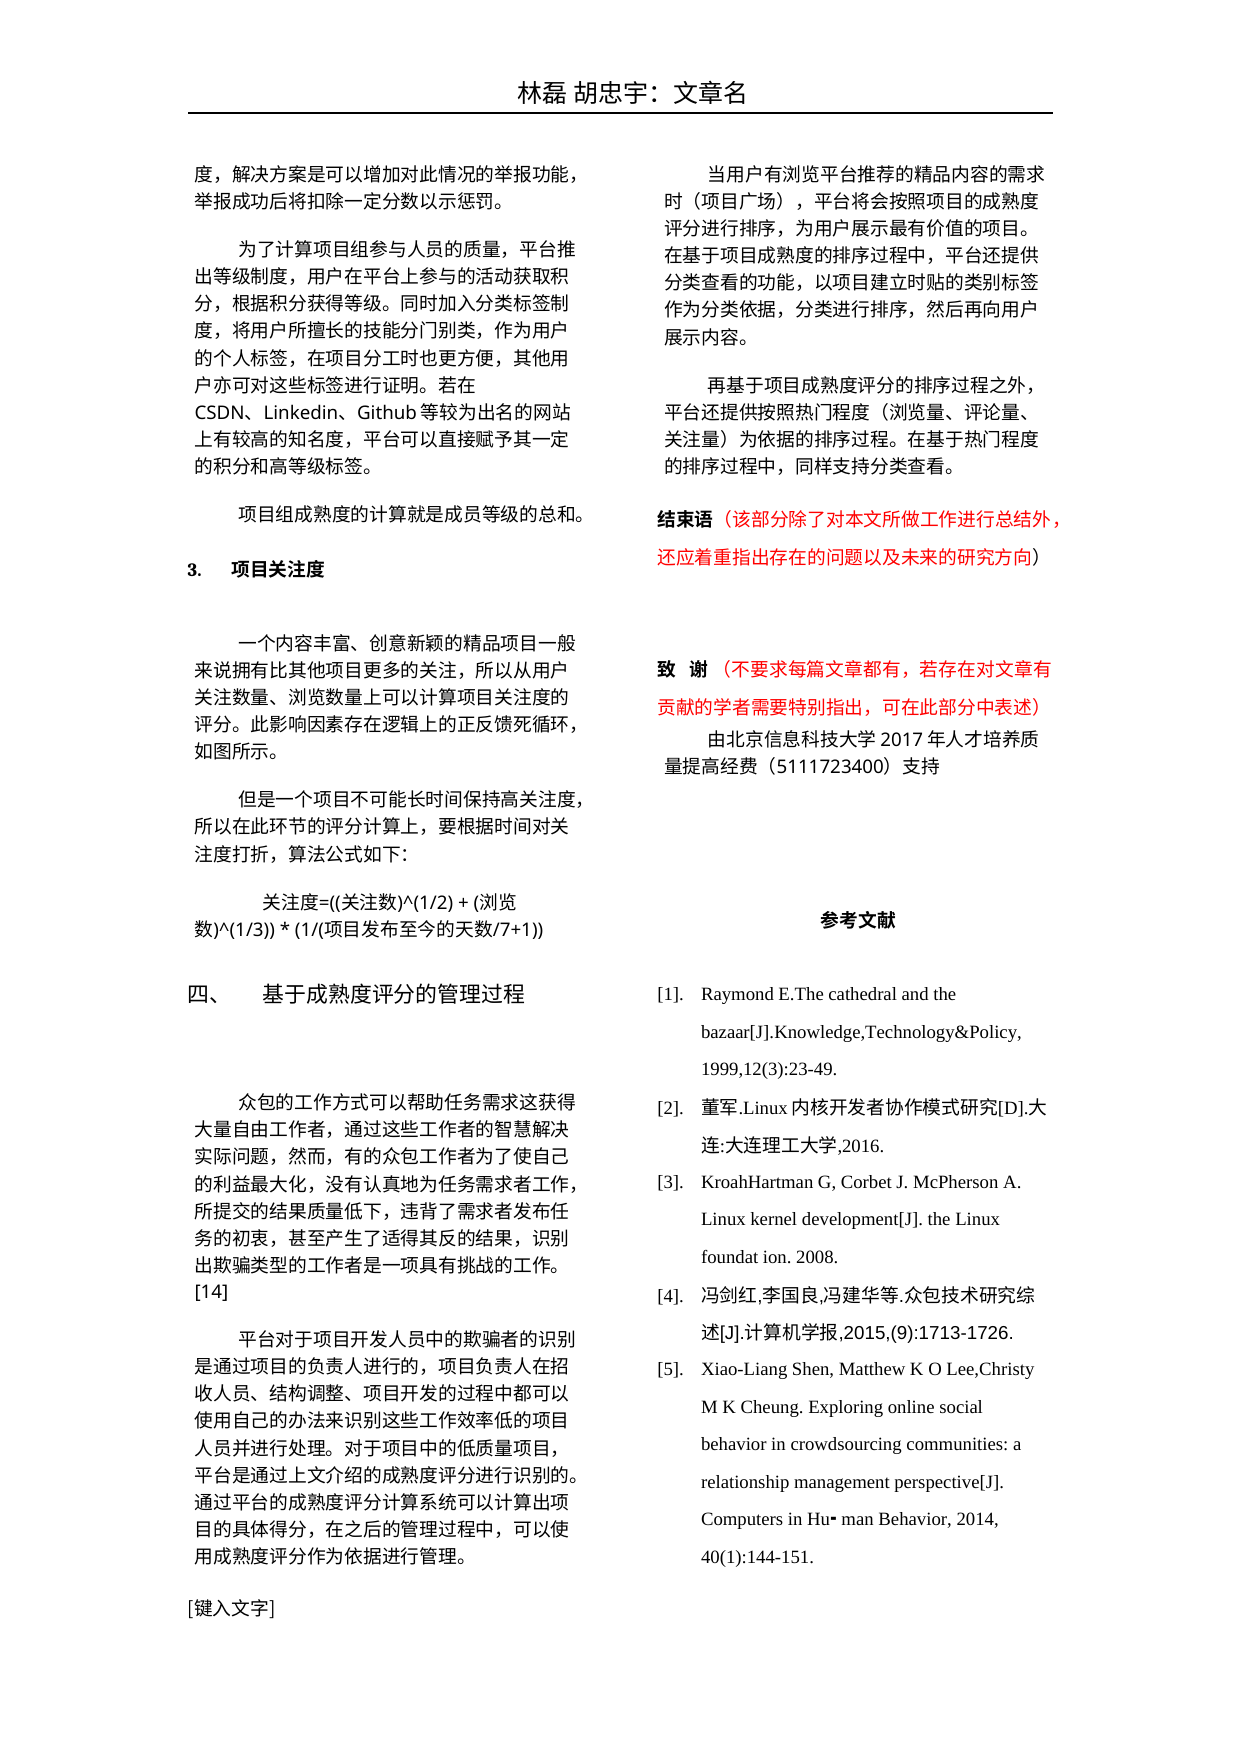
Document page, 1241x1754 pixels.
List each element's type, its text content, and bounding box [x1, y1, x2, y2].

text 再基于项目成熟度评分的排序过程之外，平台还提供按照热门程度（浏览量、评论量、关注量）为依据的排序过程。在基于热门程度的排序过程中，同样支持分类查看。 [664, 370, 1053, 479]
text 在平台前期，可以先使用项目组填写的方式，这种方式相对来说更考验平台用户的诚实度，解决方案是可以增加对此情况的举报功能，举报成功后将扣除一定分数以示惩罚。 [194, 159, 583, 213]
list 董军.Linux内核开发者协作模式研究[D].大连:大连理工大学,2016. [657, 1088, 1053, 1163]
list Raymond E.The cathedral and the bazaar[J].Knowledge,Technology&Policy, 1999,12(3):23-49. [657, 975, 1053, 1088]
subtitle 项目关注度 [187, 554, 583, 581]
text 众包的工作方式可以帮助任务需求这获得大量自由工作者，通过这些工作者的智慧解决实际问题，然而，有的众包工作者为了使自己的利益最大化，没有认真地为任务需求者工作，所提交的结果质量低下，违背了需求者发布任务的初衷，甚至产生了适得其反的结果，识别出欺骗类型的工作者是一项具有挑战的工作。[14] [194, 1088, 583, 1304]
subtitle 基于成熟度评分的管理过程 [187, 977, 583, 1009]
text 结束语（该部分除了对本文所做工作进行总结外，还应着重指出存在的问题以及未来的研究方向） [657, 500, 1053, 575]
list 冯剑红,李国良,冯建华等.众包技术研究综述[J].计算机学报,2015,(9):1713-1726. [657, 1275, 1053, 1350]
text 平台对于项目开发人员中的欺骗者的识别是通过项目的负责人进行的，项目负责人在招收人员、结构调整、项目开发的过程中都可以使用自己的办法来识别这些工作效率低的项目人员并进行处理。对于项目中的低质量项目，平台是通过上文介绍的成熟度评分进行识别的。通过平台的成熟度评分计算系统可以计算出项目的具体得分，在之后的管理过程中，可以使用成熟度评分作为依据进行管理。 [194, 1324, 583, 1569]
text 一个内容丰富、创意新颖的精品项目一般来说拥有比其他项目更多的关注，所以从用户关注数量、浏览数量上可以计算项目关注度的评分。此影响因素存在逻辑上的正反馈死循环，如图所示。 [194, 628, 583, 764]
text 为了计算项目组参与人员的质量，平台推出等级制度，用户在平台上参与的活动获取积分，根据积分获得等级。同时加入分类标签制度，将用户所擅长的技能分门别类，作为用户的个人标签，在项目分工时也更方便，其他用户亦可对这些标签进行证明。若在CSDN、Linkedin、Github等较为出名的网站上有较高的知名度，平台可以直接赋予其一定的积分和高等级标签。 [194, 234, 583, 479]
text 但是一个项目不可能长时间保持高关注度，所以在此环节的评分计算上，要根据时间对关注度打折，算法公式如下： [194, 785, 583, 867]
text 致 谢 （不要求每篇文章都有，若存在对文章有贡献的学者需要特别指出，可在此部分中表述） [657, 650, 1053, 725]
text 关注度=((关注数)^(1/2) + (浏览数)^(1/3)) * (1/(项目发布至今的天数/7+1)) [194, 887, 583, 942]
text 项目组成熟度的计算就是成员等级的总和。 [194, 500, 583, 527]
text 当用户有浏览平台推荐的精品内容的需求时（项目广场），平台将会按照项目的成熟度评分进行排序，为用户展示最有价值的项目。在基于项目成熟度的排序过程中，平台还提供分类查看的功能，以项目建立时贴的类别标签作为分类依据，分类进行排序，然后再向用户展示内容。 [664, 159, 1053, 349]
text 由北京信息科技大学2017年人才培养质量提高经费（5111723400）支持 [664, 725, 1053, 779]
list Xiao-Liang Shen, Matthew K O Lee,Christy M K Cheung. Exploring online social behavior in crowdsourcing communities: a relationship management perspective[J]. Computers in Hu⁃ man Behavior, 2014, 40(1):144-151. [657, 1350, 1053, 1575]
text 参考文献 [663, 900, 1053, 938]
list KroahHartman G, Corbet J. McPherson A. Linux kernel development[J]. the Linux foundat ion. 2008. [657, 1163, 1053, 1275]
